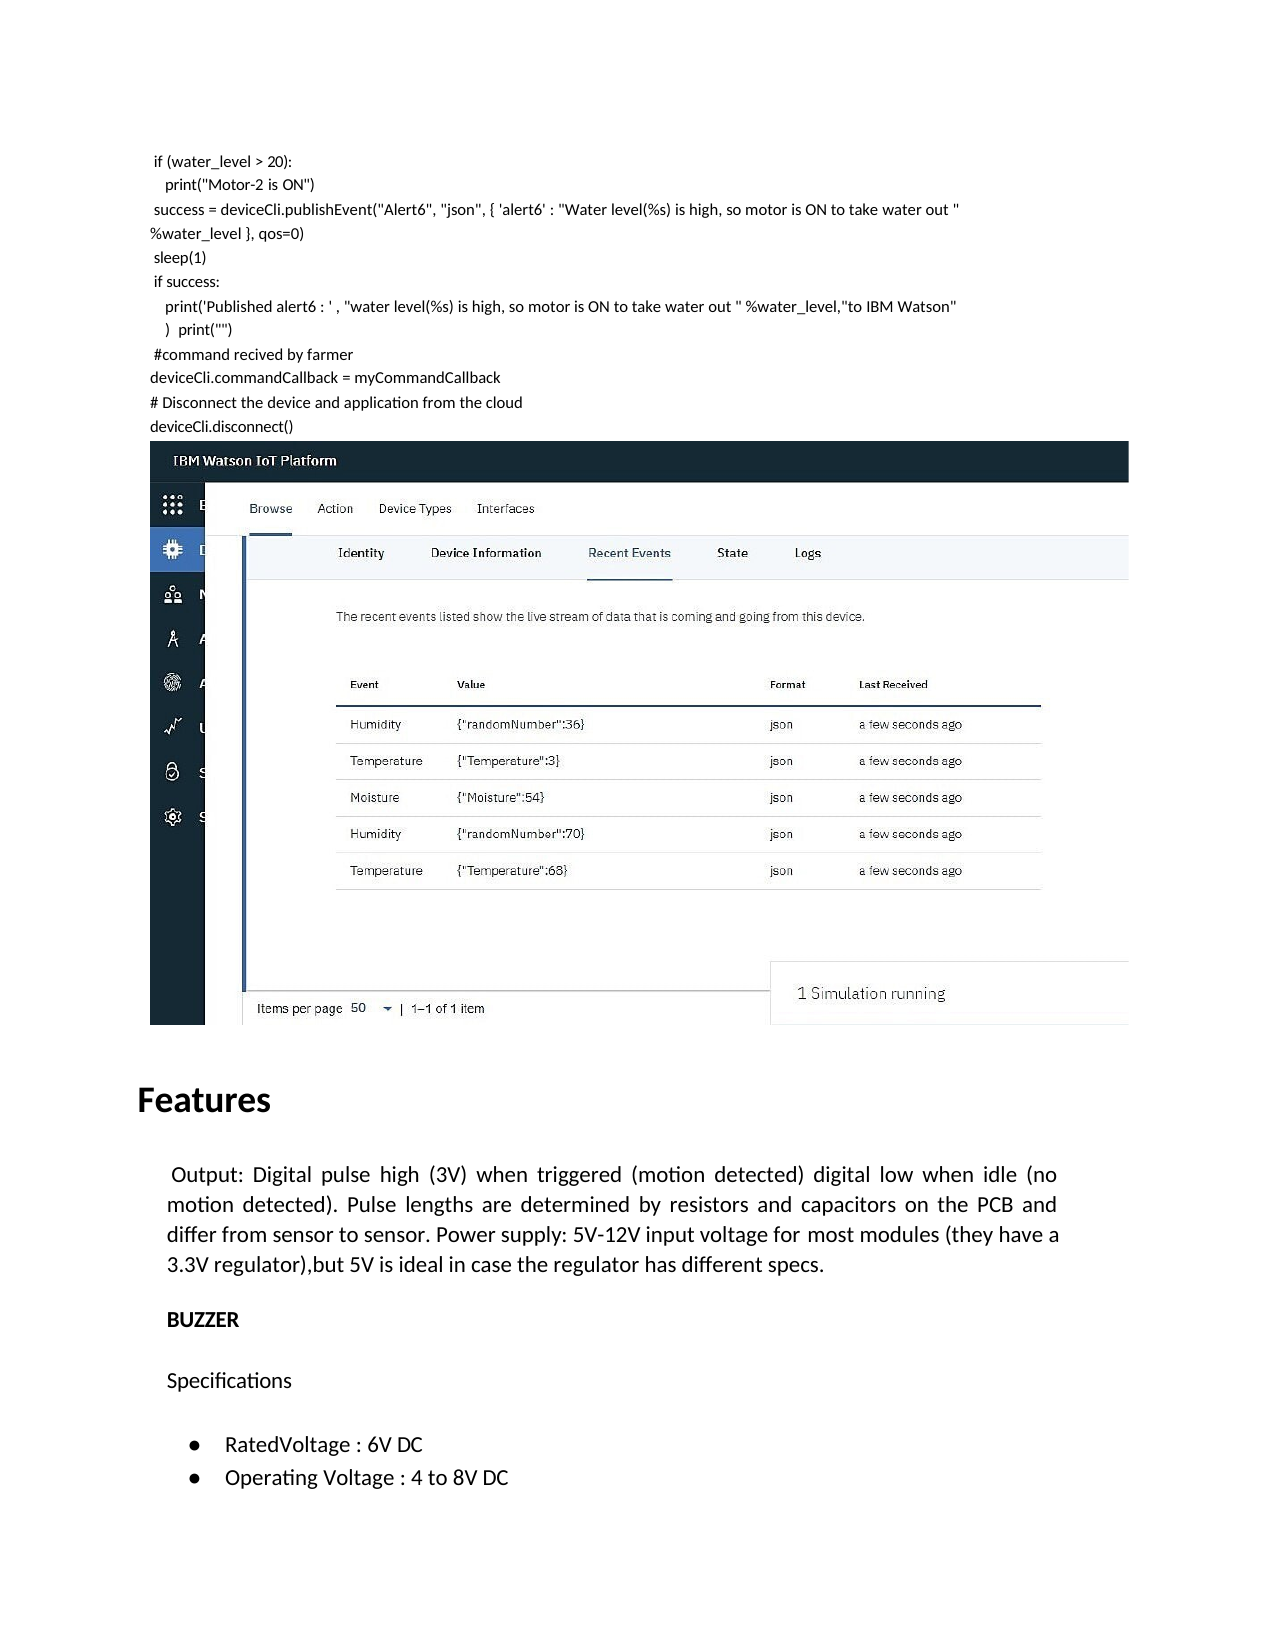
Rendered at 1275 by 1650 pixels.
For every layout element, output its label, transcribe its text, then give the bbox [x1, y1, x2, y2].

text BUZZER [167, 1305, 1217, 1333]
list Operating Voltage : 4 to 8V DC [187, 1463, 1217, 1491]
text if (water_level > 20): [154, 151, 1217, 172]
picture [150, 441, 1129, 1025]
text Output: Digital pulse high (3V) when triggered (motion detected) digital low when idle (no motion detected). Pulse lengths are determined by resistors and capacitors on the PCB and diﬀer from sensor to sensor. Power supply: 5V-12V input voltage for most modules (they have a 3.3V regulator),but 5V is ideal in case the regulator has diﬀerent specs. [167, 1160, 1059, 1278]
text if success: [154, 272, 1217, 291]
list RatedVoltage : 6V DC [187, 1430, 1217, 1458]
text print("Motor-2 is ON") [165, 175, 1217, 195]
text # Disconnect the device and application from the cloud deviceCli.disconnect() [150, 392, 572, 436]
text #command recived by farmer deviceCli.commandCallback = myCommandCallback [150, 344, 501, 388]
subtitle Features [137, 1076, 1217, 1121]
text success = deviceCli.publishEvent("Alert6", "json", { 'alert6' : "Water level(%s) is high, so motor is ON to take water out " [154, 200, 1217, 220]
text Speciﬁcations [167, 1366, 1217, 1394]
text %water_level }, qos=0) sleep(1) [150, 223, 304, 268]
text print('Published alert6 : ' , "water level(%s) is high, so motor is ON to take water out " %water_level,"to IBM Watson" ) print("") [165, 296, 959, 339]
